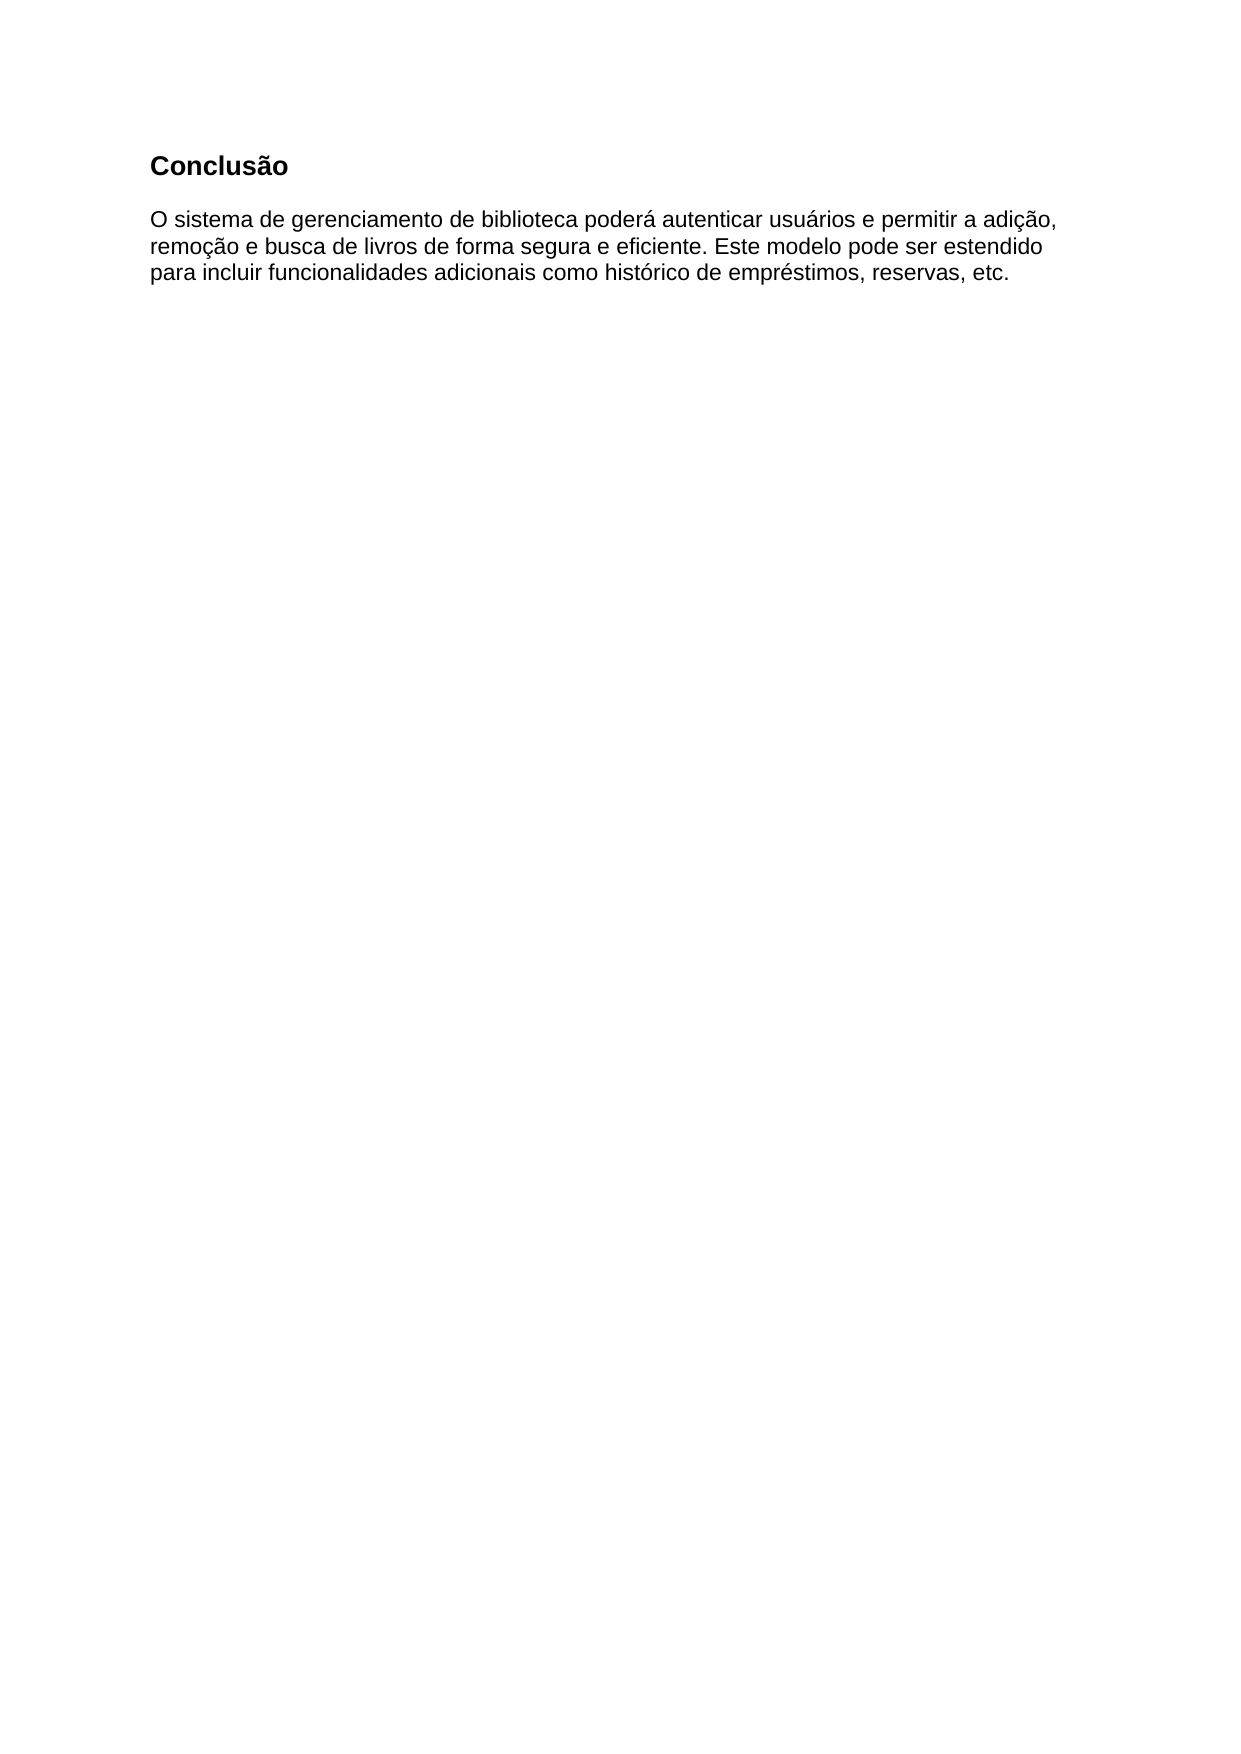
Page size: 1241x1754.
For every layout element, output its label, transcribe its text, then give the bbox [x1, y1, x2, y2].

text O sistema de gerenciamento de biblioteca poderá autenticar usuários e permitir a adição, remoção e busca de livros de forma segura e eficiente. Este modelo pode ser estendido para incluir funcionalidades adicionais como histórico de empréstimos, reservas, etc. [150, 206, 1090, 285]
subtitle Conclusão [150, 150, 1090, 181]
